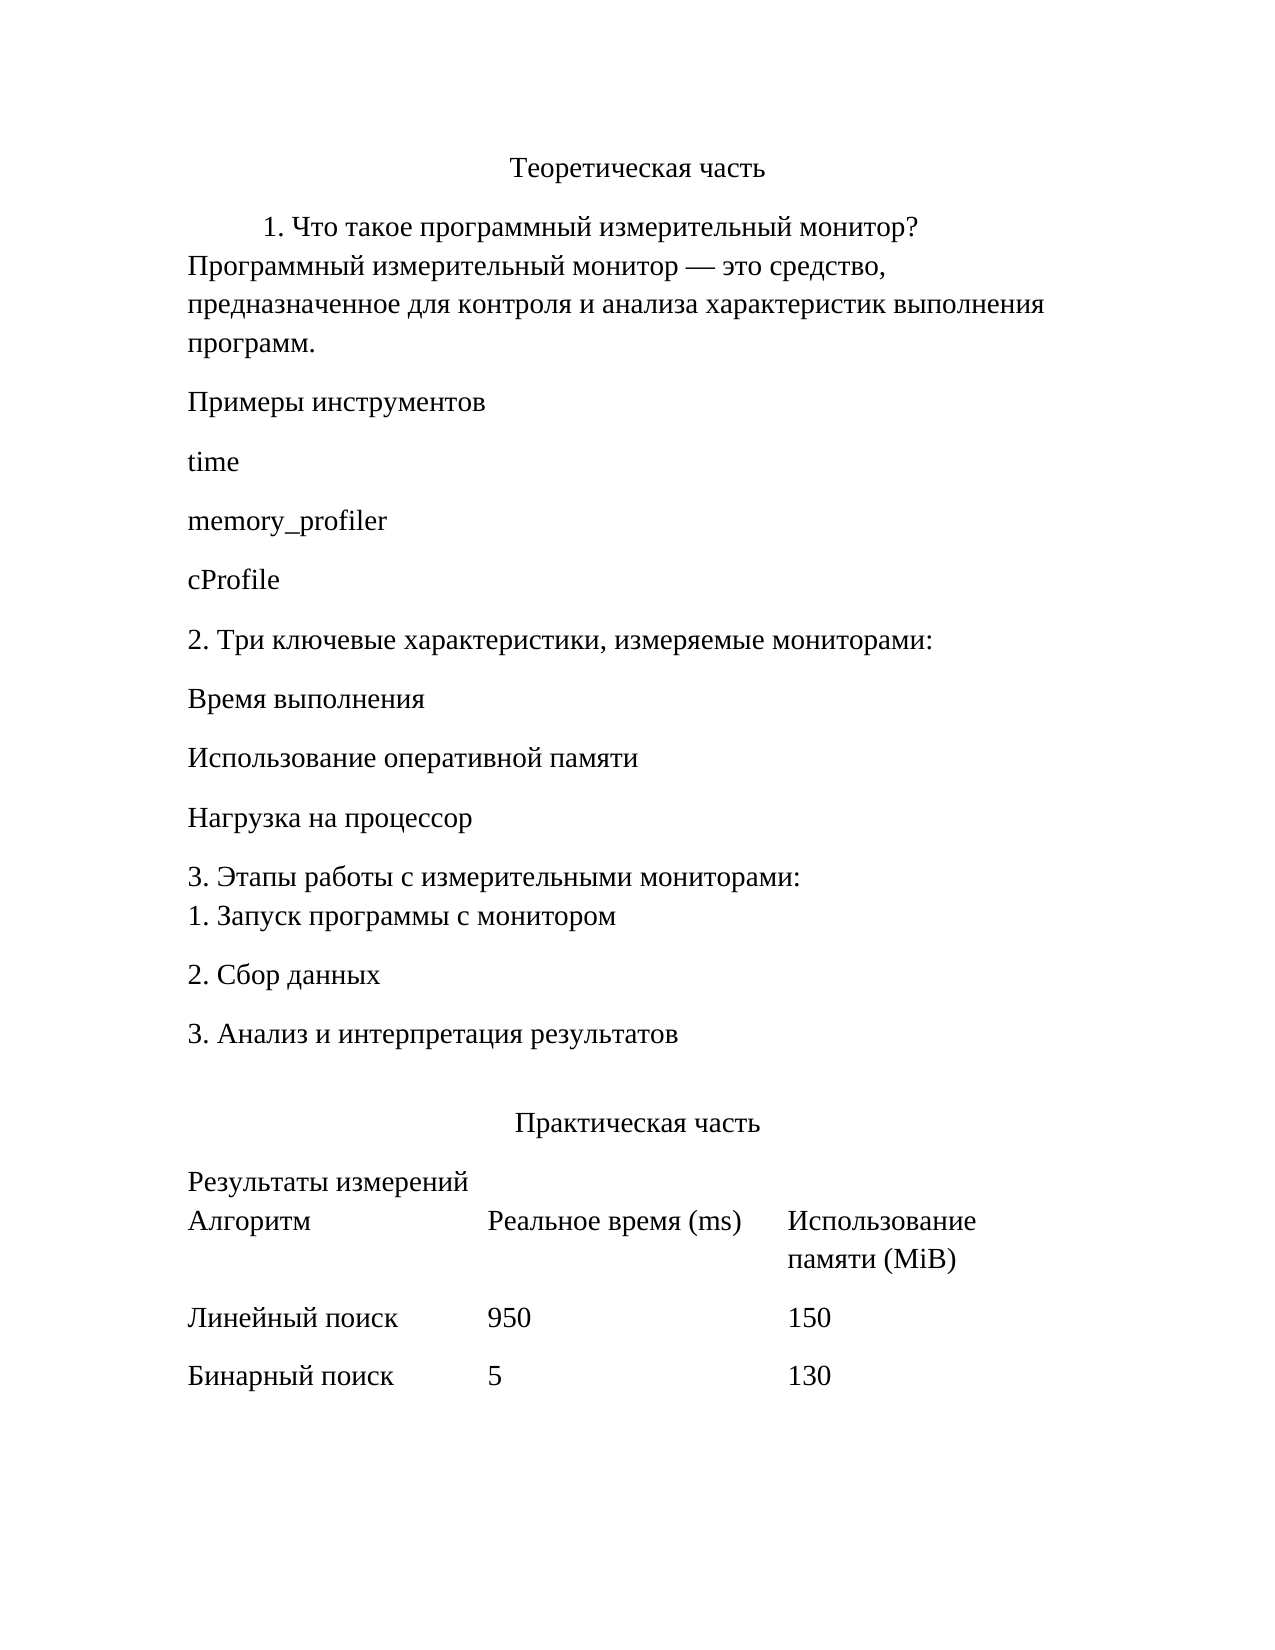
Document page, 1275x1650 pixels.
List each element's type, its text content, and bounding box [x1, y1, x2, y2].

table_cell Бинарный поиск [176, 1358, 476, 1416]
table_cell 5 [476, 1358, 776, 1416]
table_header Реальное время (ms) [476, 1203, 776, 1300]
text Программный измерительный монитор — это средство, предназначенное для контроля и анализа характеристик выполнения программ. [187, 248, 1087, 358]
subtitle Использование оперативной памяти [187, 741, 1087, 774]
table_header Использование памяти (MiB) [776, 1203, 1076, 1300]
text 3. Анализ и интерпретация результатов [187, 1017, 1087, 1050]
text Примеры инструментов [187, 384, 1087, 418]
text memory_profiler [187, 503, 1087, 537]
subtitle Нагрузка на процессор [187, 800, 1087, 833]
text Теоретическая часть [187, 150, 1087, 183]
table_header Алгоритм [176, 1203, 476, 1300]
subtitle 1. Что такое программный измерительный монитор? [187, 209, 1087, 243]
subtitle Время выполнения [187, 681, 1087, 715]
subtitle Результаты измерений [187, 1164, 1087, 1198]
subtitle 2. Три ключевые характеристики, измеряемые мониторами: [187, 622, 1087, 655]
table_cell 150 [776, 1300, 1076, 1358]
text cProfile [187, 562, 1087, 596]
table_cell 950 [476, 1300, 776, 1358]
table_cell 130 [776, 1358, 1076, 1416]
table_cell Линейный поиск [176, 1300, 476, 1358]
text 1. Запуск программы с монитором [187, 898, 1087, 931]
subtitle Практическая часть [187, 1105, 1087, 1139]
text 2. Сбор данных [187, 957, 1087, 991]
text time [187, 444, 1087, 477]
subtitle 3. Этапы работы с измерительными мониторами: [187, 859, 1087, 893]
